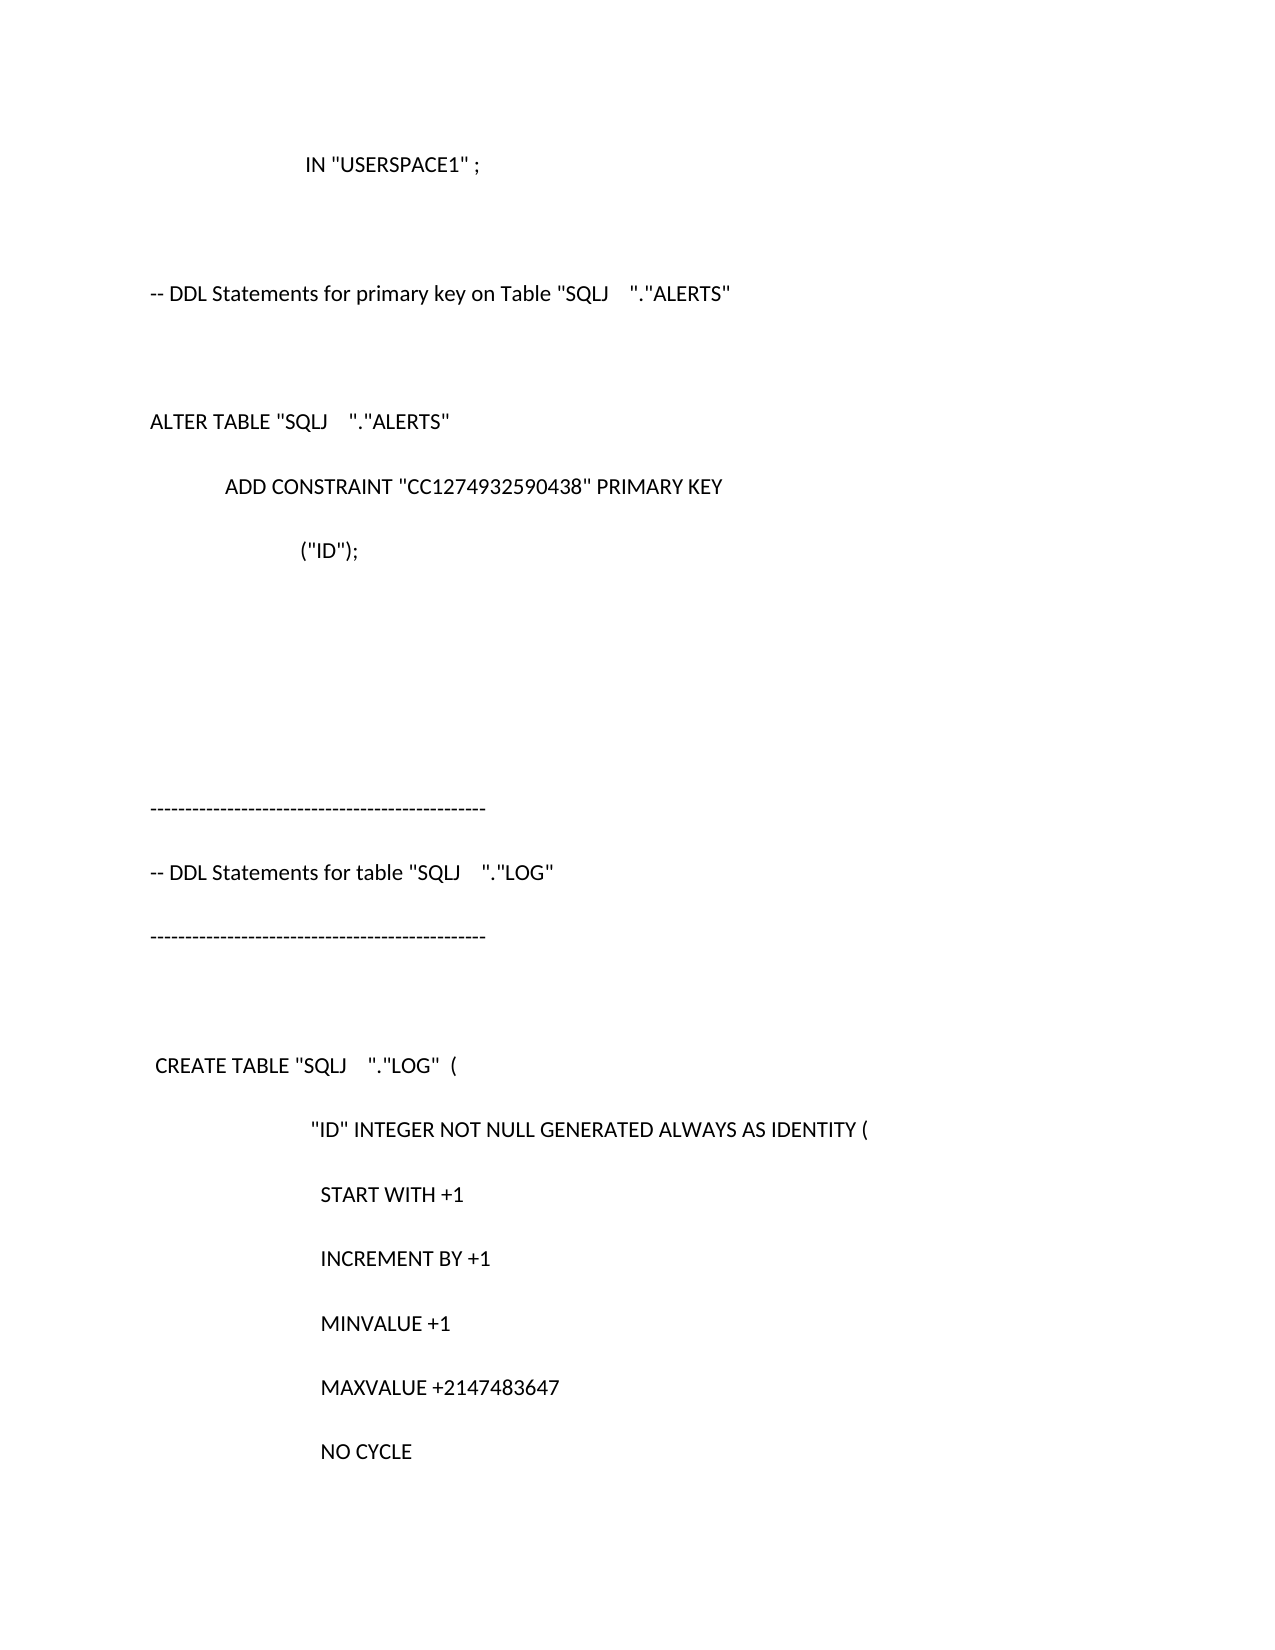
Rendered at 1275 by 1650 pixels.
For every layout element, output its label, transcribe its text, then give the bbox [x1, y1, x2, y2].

text ("ID"); [150, 536, 1125, 596]
text INCREMENT BY +1 [150, 1244, 1125, 1304]
text ALTER TABLE "SQLJ "."ALERTS" [150, 407, 1125, 468]
text "ID" INTEGER NOT NULL GENERATED ALWAYS AS IDENTITY ( [150, 1116, 1125, 1176]
text ------------------------------------------------ [150, 922, 1125, 983]
text NO CYCLE [150, 1437, 1125, 1498]
text IN "USERSPACE1" ; [150, 150, 1125, 210]
text CREATE TABLE "SQLJ "."LOG" ( [150, 1051, 1125, 1111]
text START WITH +1 [150, 1180, 1125, 1240]
text -- DDL Statements for table "SQLJ "."LOG" [150, 858, 1125, 918]
text MINVALUE +1 [150, 1309, 1125, 1369]
text ------------------------------------------------ [150, 794, 1125, 854]
text ADD CONSTRAINT "CC1274932590438" PRIMARY KEY [150, 472, 1125, 532]
text MAXVALUE +2147483647 [150, 1373, 1125, 1433]
text -- DDL Statements for primary key on Table "SQLJ "."ALERTS" [150, 279, 1125, 339]
